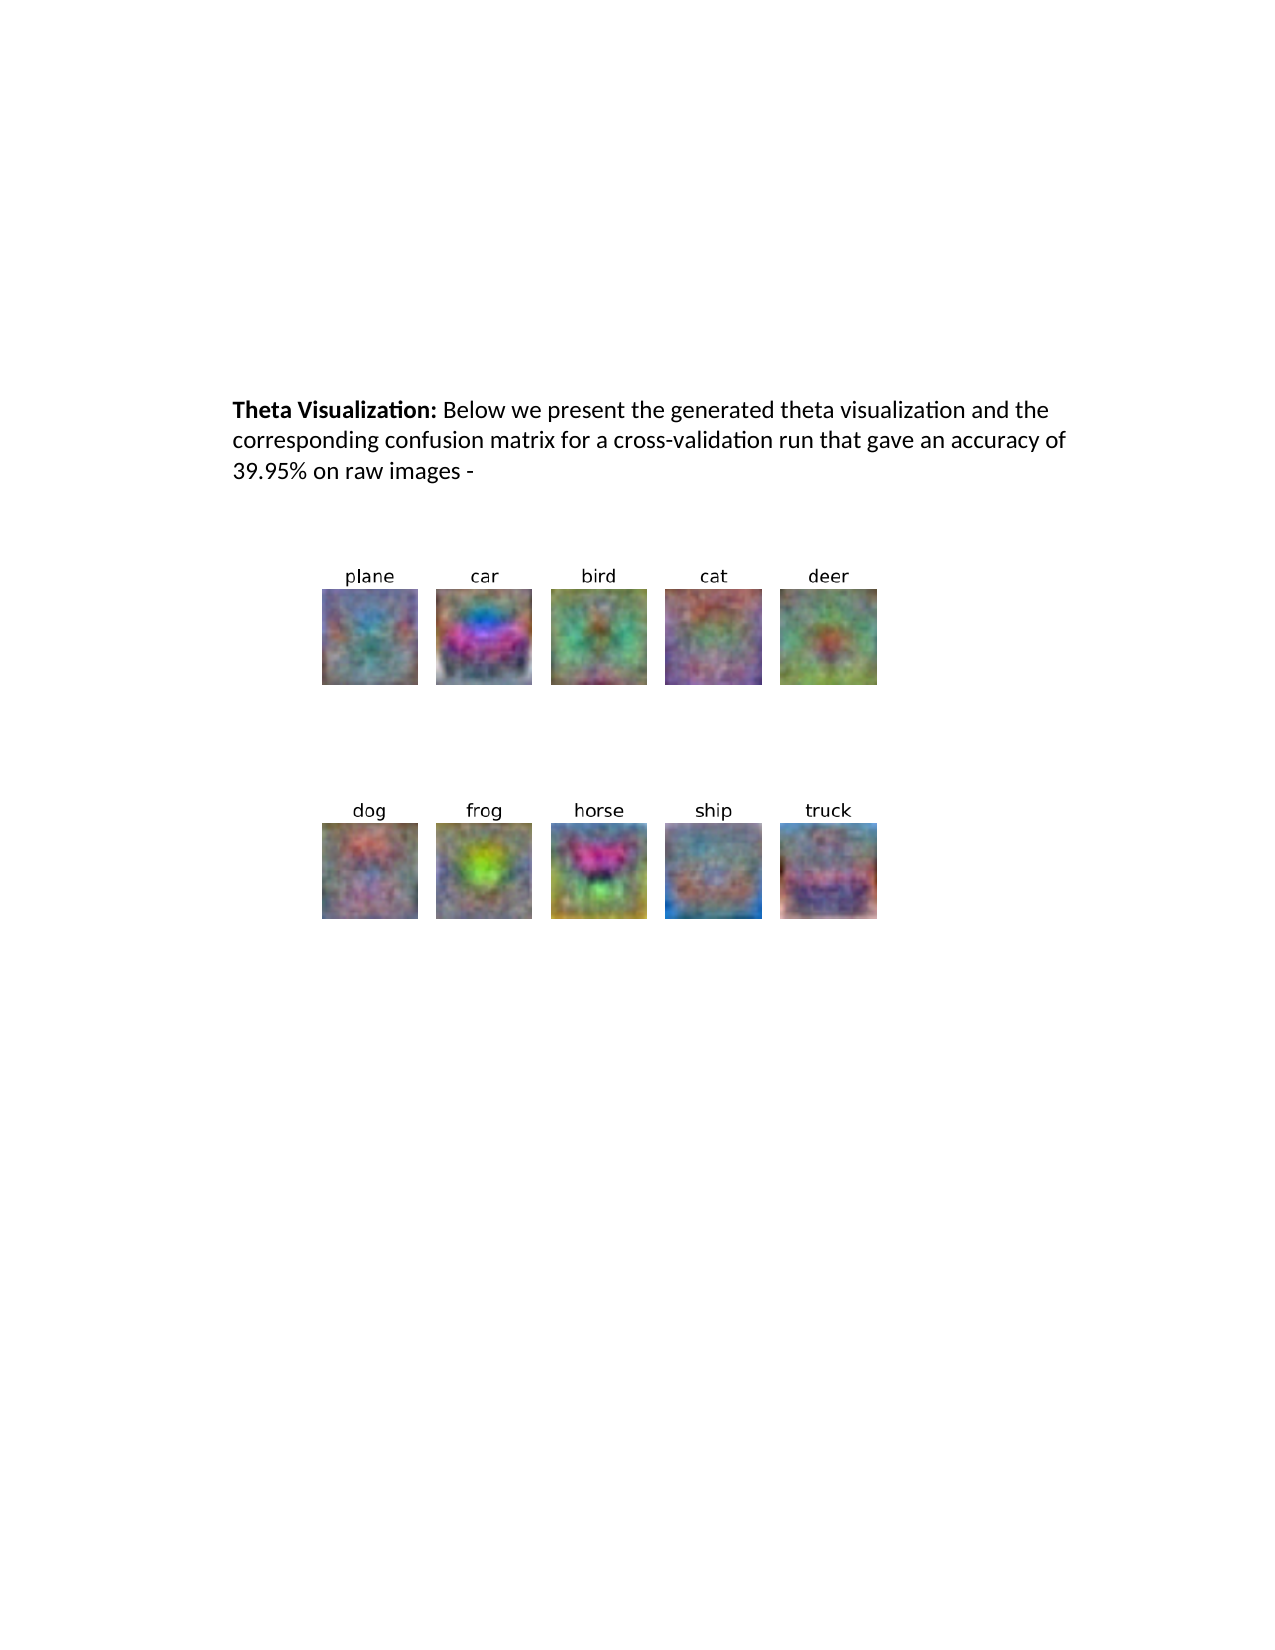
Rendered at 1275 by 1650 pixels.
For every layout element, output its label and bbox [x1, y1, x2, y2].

list [187, 150, 1125, 1496]
